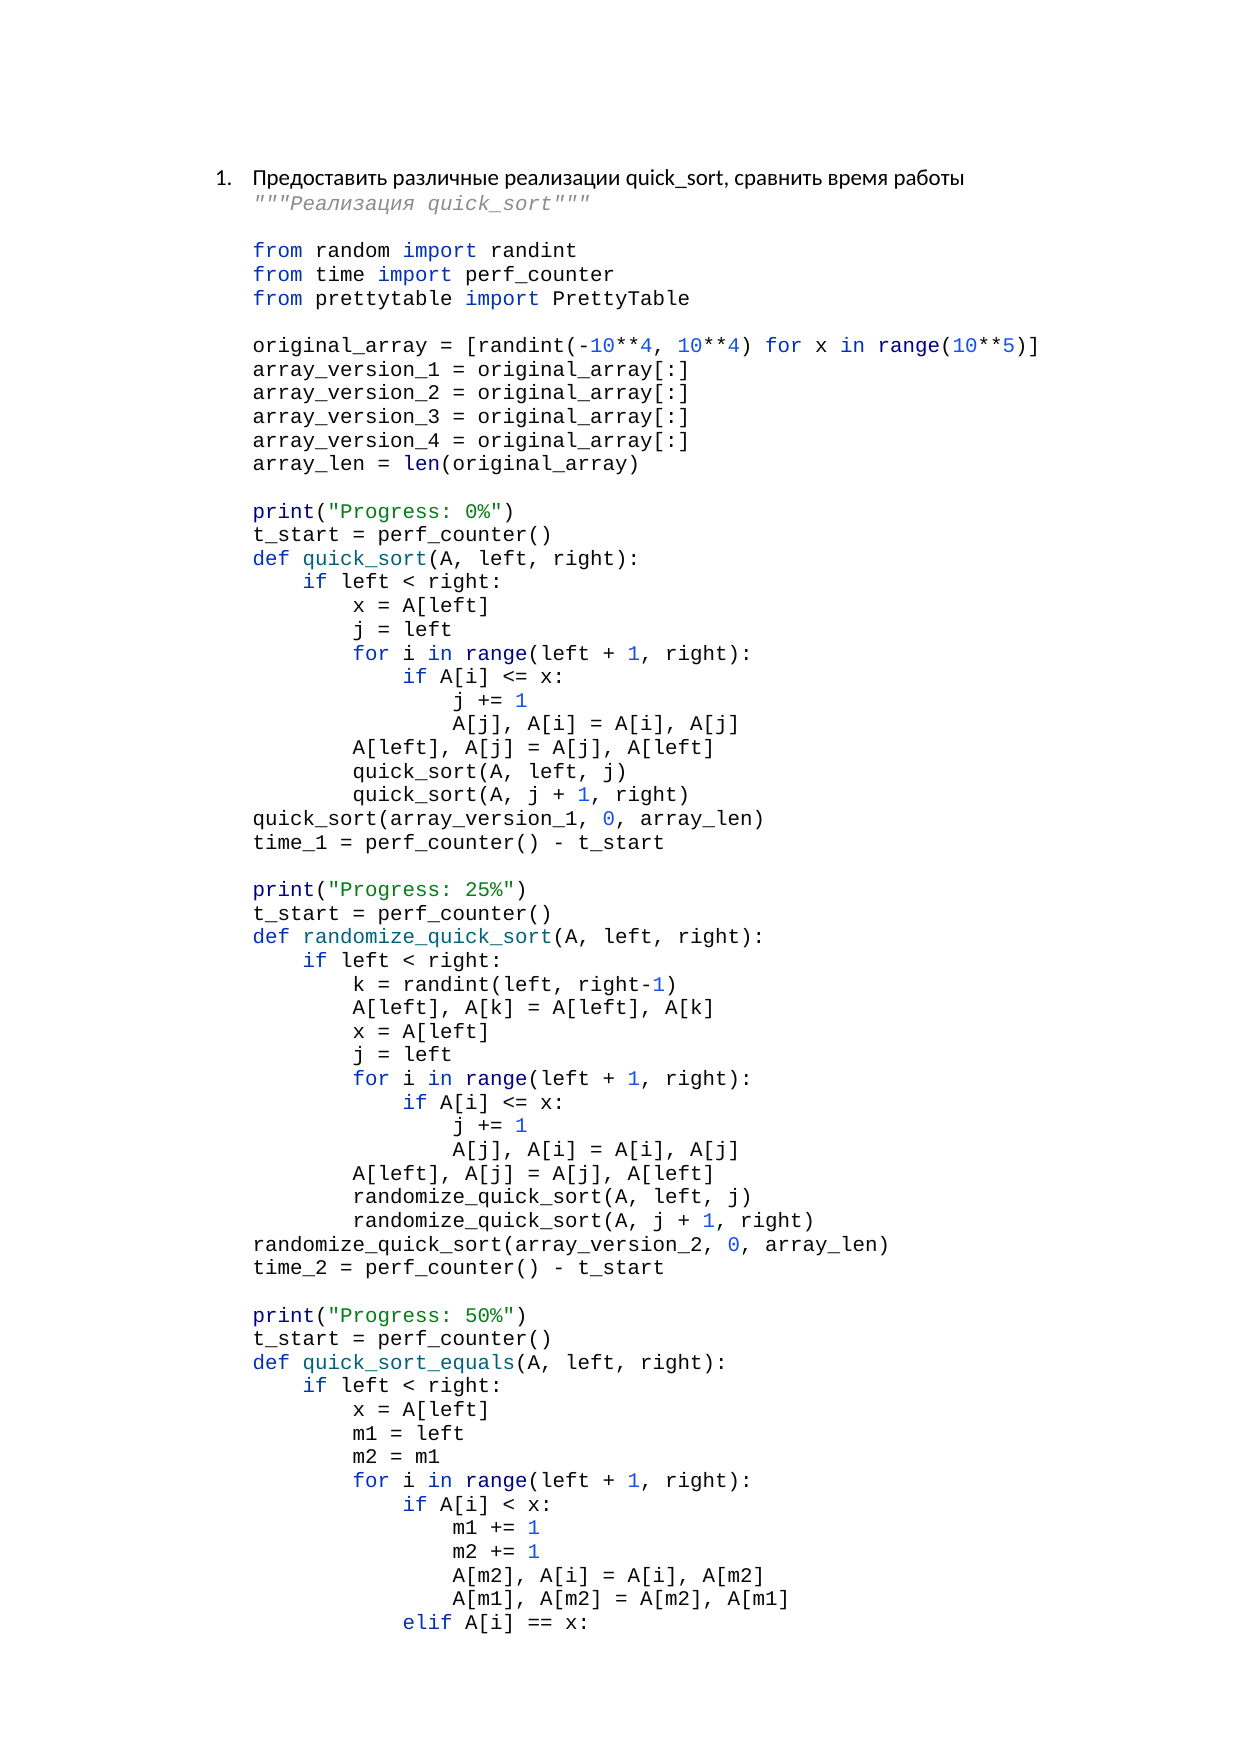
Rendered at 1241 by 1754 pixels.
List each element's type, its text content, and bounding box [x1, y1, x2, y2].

list Предоставить различные реализации quick_sort, сравнить время работы [215, 163, 1152, 192]
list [252, 193, 1152, 1636]
